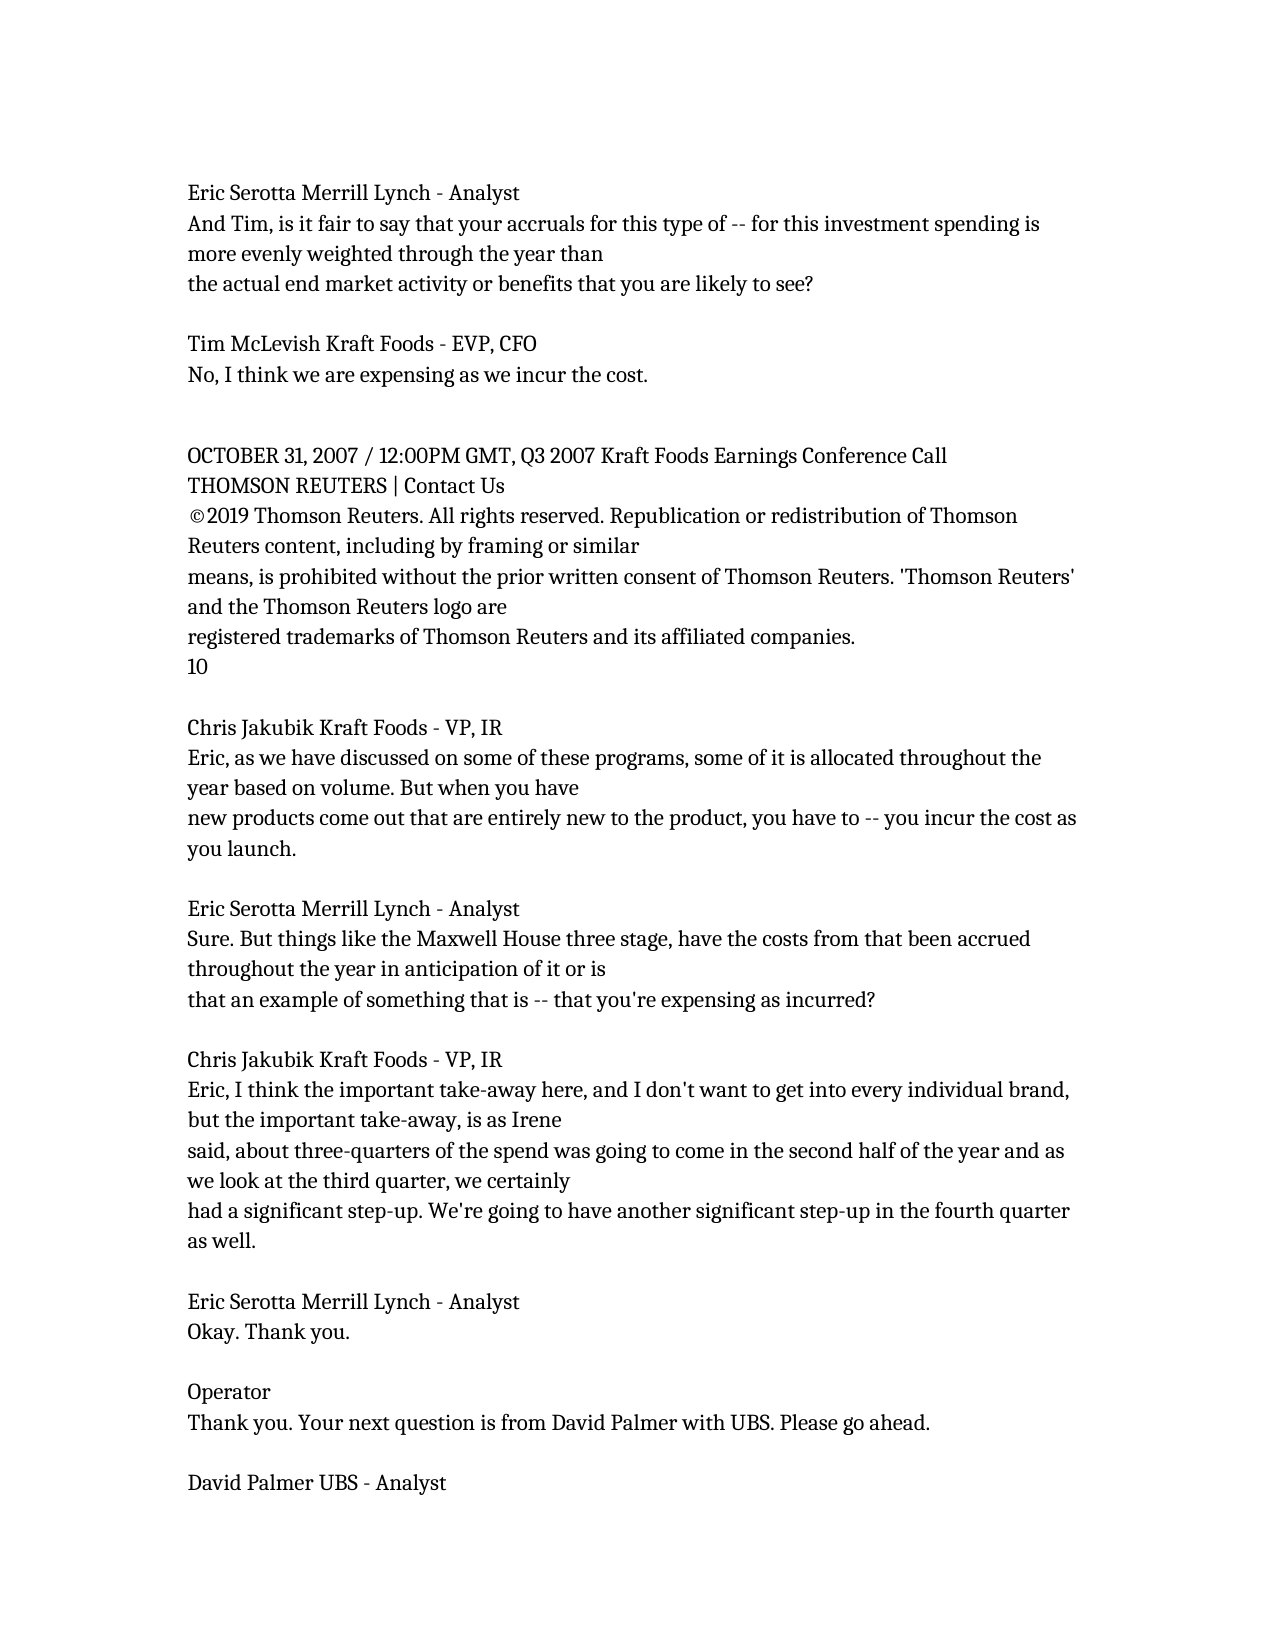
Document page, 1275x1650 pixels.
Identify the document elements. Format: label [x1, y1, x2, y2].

text [187, 150, 1087, 418]
text [187, 443, 1087, 1496]
